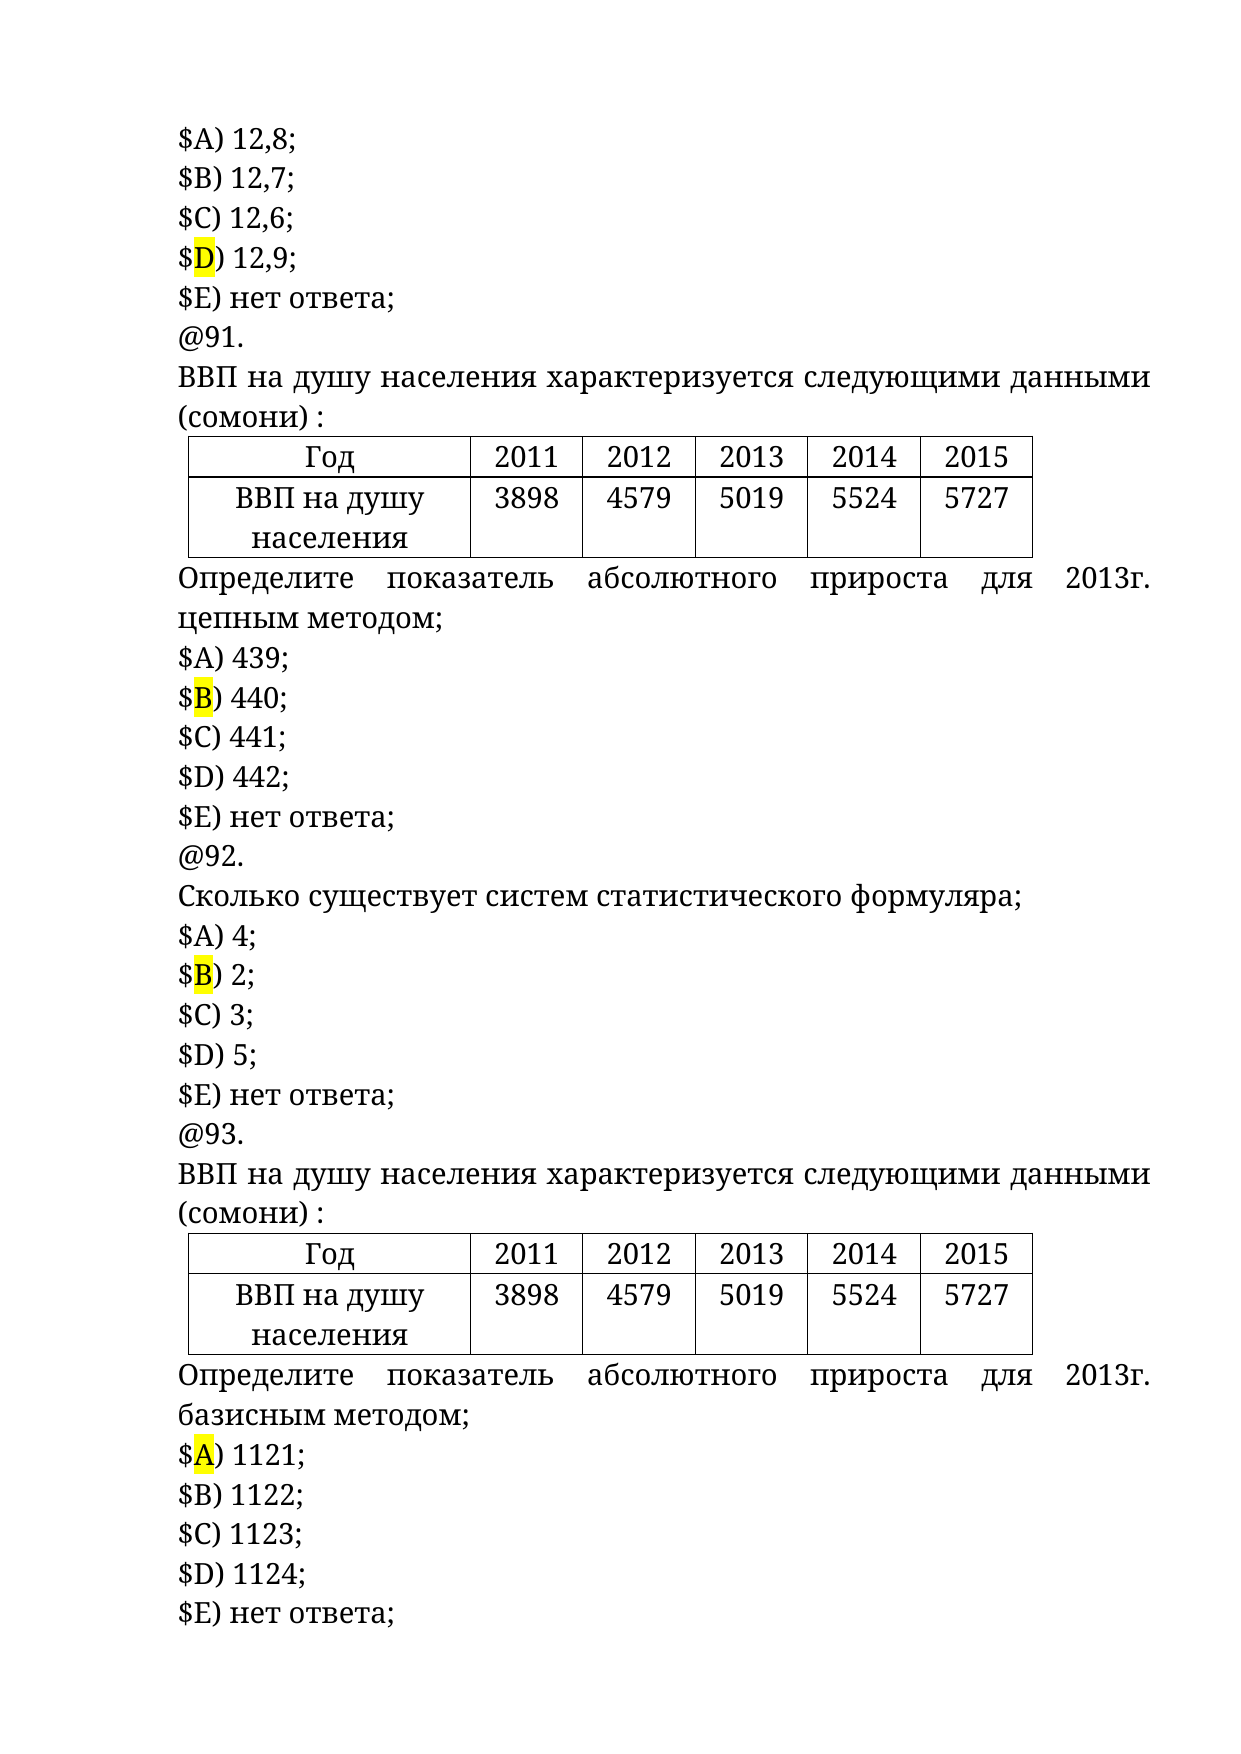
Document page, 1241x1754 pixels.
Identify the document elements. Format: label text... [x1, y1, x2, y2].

text $C) 441; [177, 717, 1152, 756]
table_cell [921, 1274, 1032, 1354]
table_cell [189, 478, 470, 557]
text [177, 1153, 1152, 1232]
text $D) 12,9; [215, 237, 1152, 277]
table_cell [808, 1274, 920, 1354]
text Определите показатель абсолютного прироста для 2013г. цепным методом; [177, 558, 1152, 637]
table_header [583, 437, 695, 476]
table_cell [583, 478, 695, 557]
text $A) 12,8; [177, 118, 1152, 158]
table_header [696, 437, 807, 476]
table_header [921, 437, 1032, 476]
text $A) 1121; [214, 1434, 1152, 1474]
text @92. [177, 836, 1152, 875]
text $B) 1122; [177, 1474, 1152, 1513]
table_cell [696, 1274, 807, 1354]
text $A) 1121; [177, 1434, 194, 1474]
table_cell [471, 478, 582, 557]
text $E) нет ответа; [177, 796, 1152, 836]
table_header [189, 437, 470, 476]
text Сколько существует систем статистического формуляра; [177, 875, 1152, 915]
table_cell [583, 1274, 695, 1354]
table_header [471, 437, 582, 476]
text $E) нет ответа; [177, 277, 1152, 317]
text $B) 2; [213, 955, 1152, 994]
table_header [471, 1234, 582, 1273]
text $A) 439; [177, 637, 1152, 677]
text $E) нет ответа; [177, 1074, 1152, 1113]
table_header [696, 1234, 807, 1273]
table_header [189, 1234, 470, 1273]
text $C) 3; [177, 994, 1152, 1034]
text $B) 440; [177, 677, 194, 717]
text $E) нет ответа; [177, 1593, 1152, 1632]
text $D) 5; [177, 1034, 1152, 1074]
text $C) 12,6; [177, 197, 1152, 237]
text $D) 12,9; [177, 237, 194, 277]
text $C) 1123; [177, 1513, 1152, 1553]
text @91. [177, 317, 1152, 356]
text $B) 440; [213, 677, 1152, 717]
text $A) 4; [177, 915, 1152, 955]
text ВВП на душу населения характеризуется следующими данными (сомони) : [177, 356, 1152, 436]
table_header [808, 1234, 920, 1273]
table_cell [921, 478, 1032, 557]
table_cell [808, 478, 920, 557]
text @93. [177, 1113, 1152, 1153]
text $D) 442; [177, 756, 1152, 796]
text $B) 12,7; [177, 158, 1152, 197]
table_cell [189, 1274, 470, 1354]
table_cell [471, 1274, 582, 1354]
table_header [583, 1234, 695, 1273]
text Определите показатель абсолютного прироста для 2013г. базисным методом; [177, 1355, 1152, 1434]
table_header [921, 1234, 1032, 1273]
text $B) 2; [177, 955, 194, 994]
text $D) 1124; [177, 1553, 1152, 1593]
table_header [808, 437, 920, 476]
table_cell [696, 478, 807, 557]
